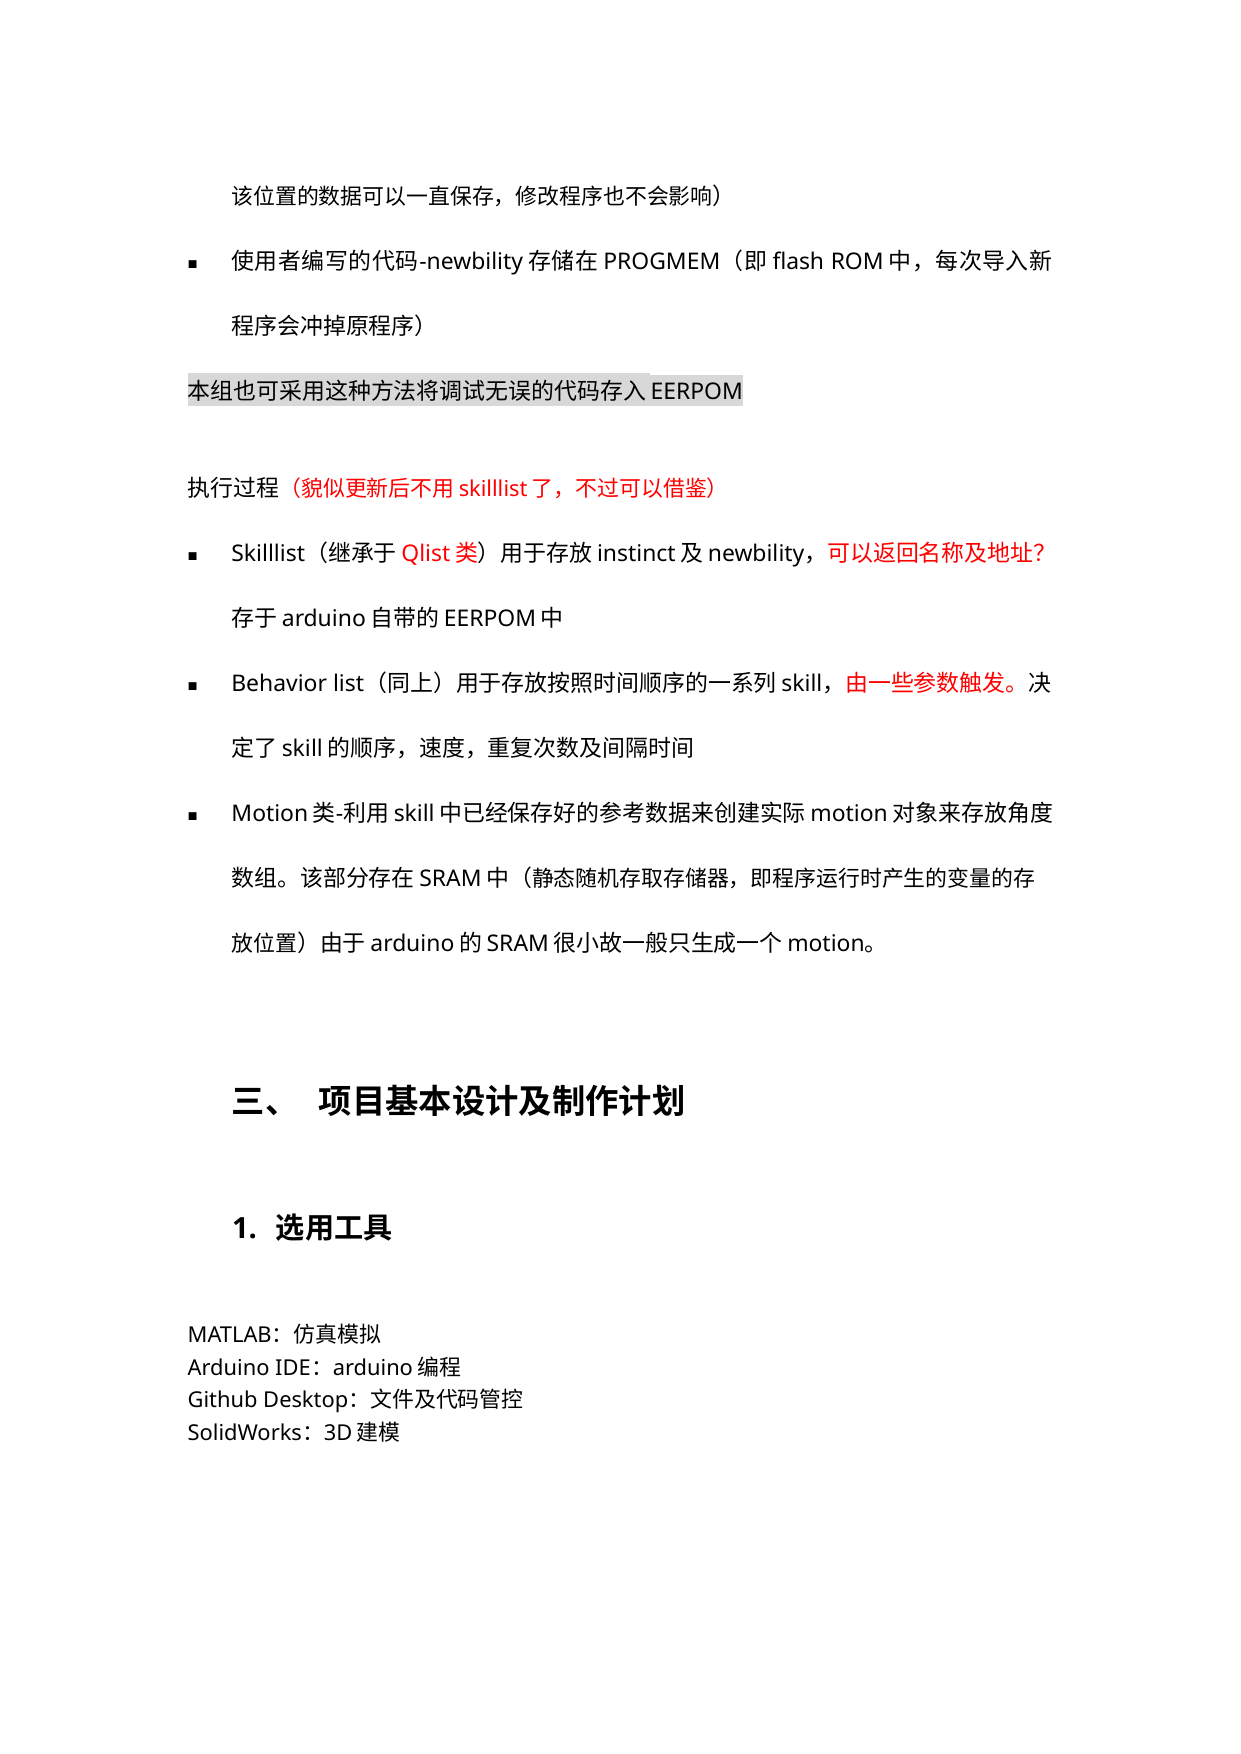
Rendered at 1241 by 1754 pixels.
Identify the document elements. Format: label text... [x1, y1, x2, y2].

list Skilllist（继承于Qlist类）用于存放instinct及newbility，可以返回名称及地址？存于arduino自带的EERPOM中 [187, 519, 1053, 649]
text 本组也可采用这种方法将调试无误的代码存入EERPOM [187, 357, 1053, 422]
list Behavior list（同上）用于存放按照时间顺序的一系列skill，由一些参数触发。决定了skill的顺序，速度，重复次数及间隔时间 [187, 649, 1053, 779]
list 使用者编写的代码-newbility存储在PROGMEM（即flash ROM中，每次导入新程序会冲掉原程序） [187, 227, 1053, 357]
subtitle 项目基本设计及制作计划 [232, 1067, 1053, 1132]
text Arduino IDE：arduino编程 [187, 1349, 1053, 1382]
text MATLAB：仿真模拟 [187, 1317, 1053, 1349]
text Github Desktop：文件及代码管控 [187, 1382, 1053, 1414]
list Motion类-利用skill中已经保存好的参考数据来创建实际motion对象来存放角度数组。该部分存在SRAM中（静态随机存取存储器，即程序运行时产生的变量的存放位置）由于arduino的SRAM很小故一般只生成一个motion。 [187, 779, 1053, 974]
text 执行过程（貌似更新后不用skilllist了，不过可以借鉴） [187, 454, 1053, 519]
text SolidWorks：3D建模 [187, 1414, 1053, 1447]
subtitle 选用工具 [232, 1194, 1053, 1259]
list 开发者编写的程序代码-instinct（本能：主要为一些基本的posture及motion），储存在external i2c EERPOM中（带电可擦可编程读写存储器，存储于该位置的数据可以一直保存，修改程序也不会影响） [187, 162, 1053, 227]
